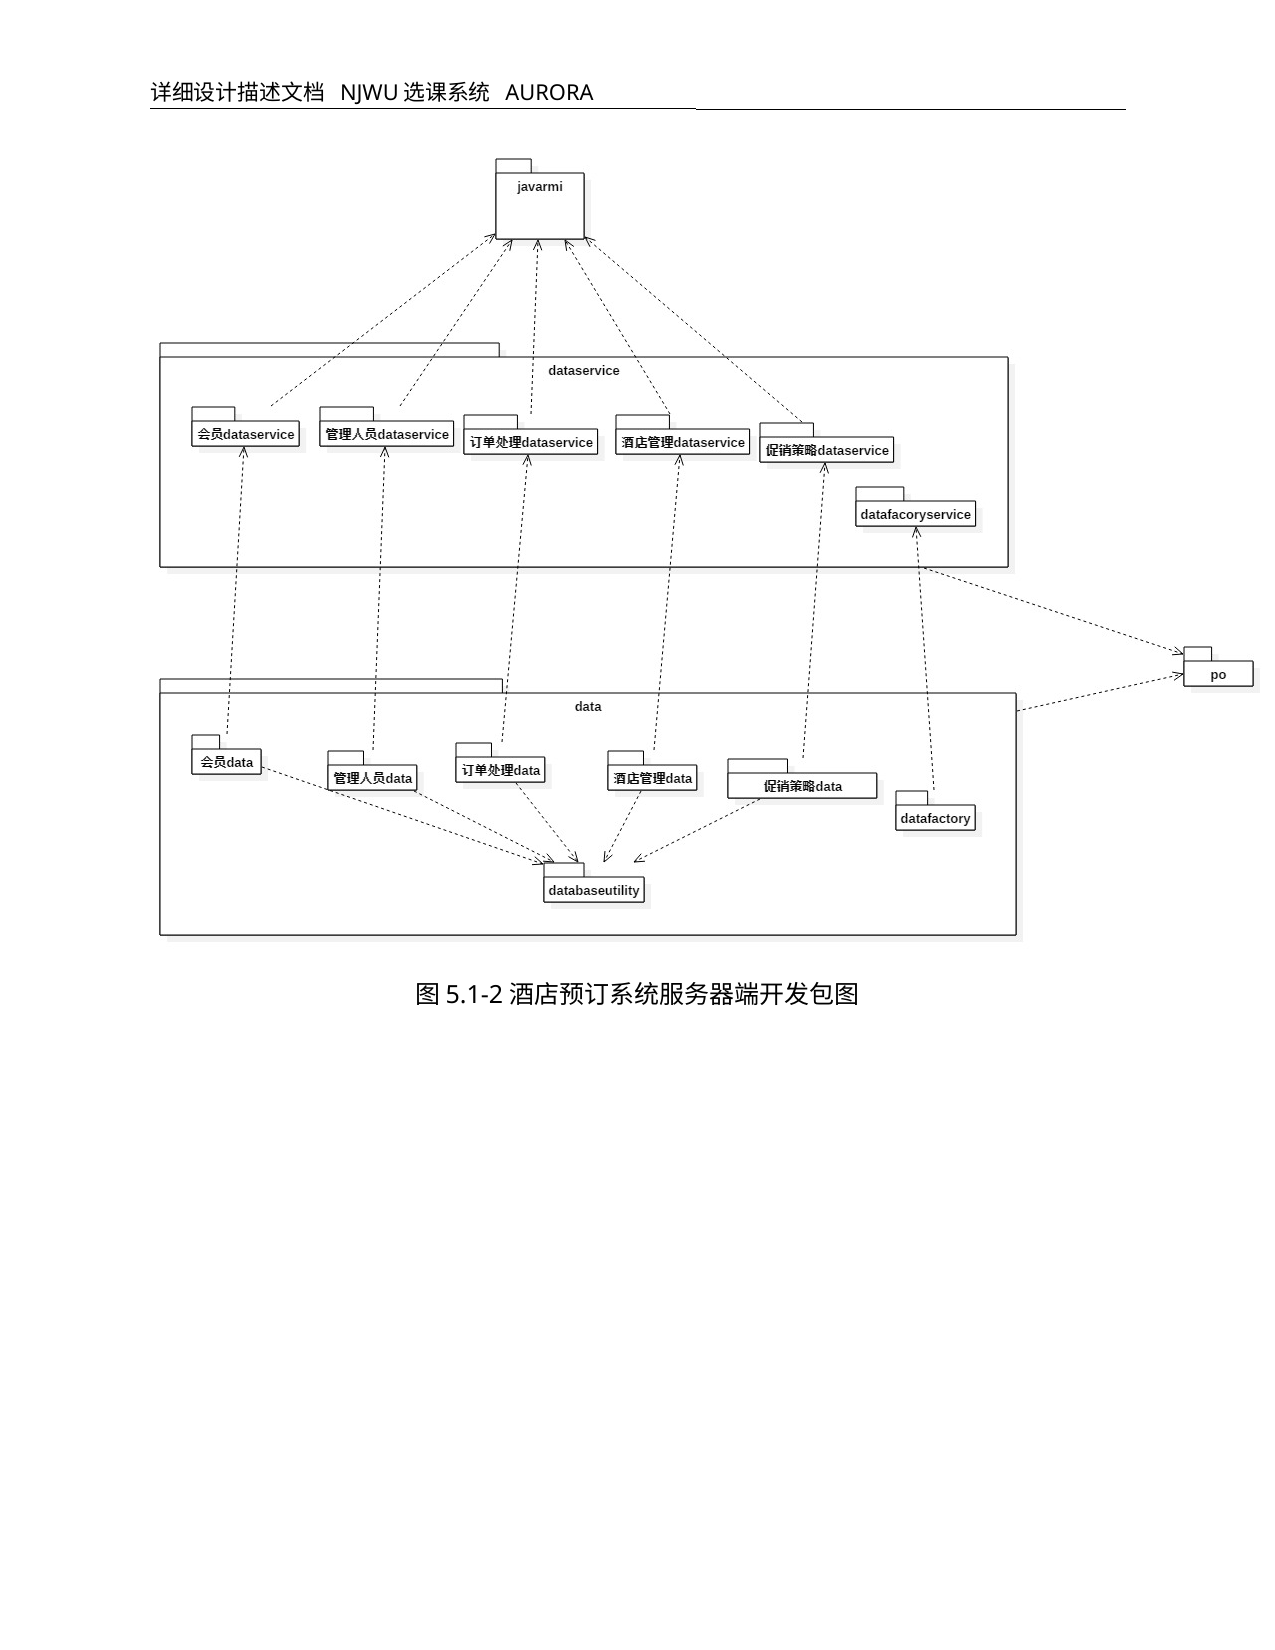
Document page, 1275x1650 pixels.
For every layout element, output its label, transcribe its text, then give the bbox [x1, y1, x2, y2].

text 图5.1-2 酒店预订系统服务器端开发包图 [150, 975, 1125, 1011]
picture [150, 150, 1275, 975]
